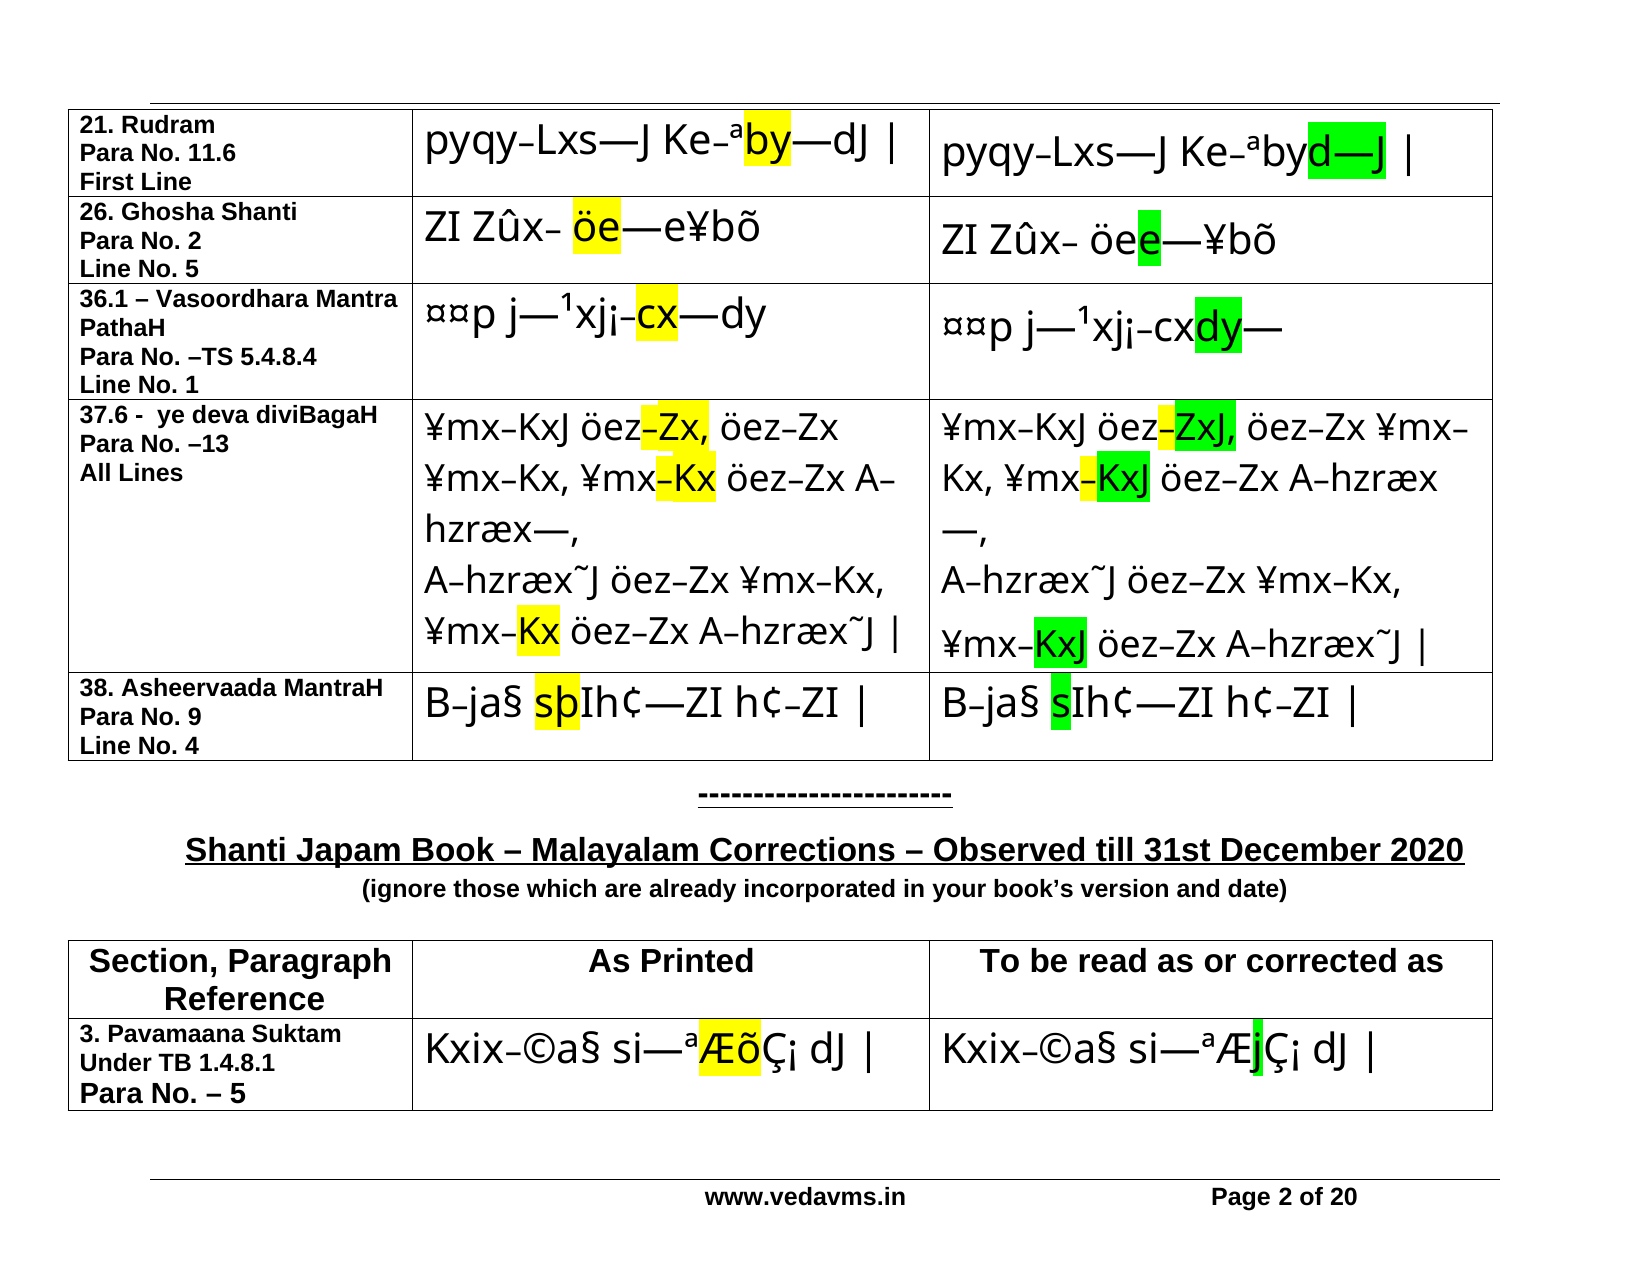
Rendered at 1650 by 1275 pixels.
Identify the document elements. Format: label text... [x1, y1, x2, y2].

table_cell 36.1 – Vasoordhara Mantra PathaH Para No. –TS 5.4.8.4 Line No. 1 [69, 284, 412, 399]
table_cell 21. Rudram Para No. 11.6 First Line [69, 110, 412, 196]
table_cell 26. Ghosha Shanti Para No. 2 Line No. 5 [69, 197, 412, 283]
table_cell ¤¤p j—¹xj¡–cxdy— [930, 284, 1492, 399]
table_cell 3. Pavamaana Suktam Under TB 1.4.8.1 Para No. – 5 Line No - 3 [69, 1019, 412, 1110]
table_cell ¥mx–KxJ öez–Zx, öez–Zx ¥mx–Kx, ¥mx–Kx öez–Zx A–hzræx—, A–hzræx˜J öez–Zx ¥mx–Kx, ¥mx–Kx öez–Zx A–hzræx˜J | [413, 400, 929, 672]
table_header To be read as or corrected as [930, 941, 1492, 1018]
table_cell pyqy–Lxs—J Ke–ªby—dJ | [413, 110, 929, 196]
table_cell ¥mx–KxJ öez–ZxJ, öez–Zx ¥mx–Kx, ¥mx–KxJ öez–Zx A–hzræx—, A–hzræx˜J öez–Zx ¥mx–Kx, ¥mx–KxJ öez–Zx A–hzræx˜J | [930, 400, 1492, 672]
table_header Section, Paragraph Reference [69, 941, 412, 1018]
table_cell B–ja§ sþIh¢—ZI h¢–ZI | [413, 673, 929, 759]
table_cell ZI Zûx– öe—e¥bõ [413, 197, 929, 283]
table_cell 38. Asheervaada MantraH Para No. 9 Line No. 4 [69, 673, 412, 759]
text Shanti Japam Book – Malayalam Corrections – Observed till 31st December 2020 [150, 830, 1500, 868]
table_cell ZI Zûx– öee—¥bõ [930, 197, 1492, 283]
text (ignore those which are already incorporated in your book’s version and date) [150, 874, 1500, 936]
table_cell Kxix–©a§ si—ªÆõÇ¡ dJ | [413, 1019, 929, 1110]
table_header As Printed [413, 941, 929, 1018]
table_cell pyqy–Lxs—J Ke–ªbyd—J | [930, 110, 1492, 196]
table_cell 37.6 - ye deva diviBagaH Para No. –13 All Lines [69, 400, 412, 672]
table_cell Kxix–©a§ si—ªÆjÇ¡ dJ | [930, 1019, 1492, 1110]
table_cell ¤¤p j—¹xj¡–cx—dy [413, 284, 929, 399]
text ----------------------- [150, 773, 1500, 812]
table_cell B–ja§ sIh¢—ZI h¢–ZI | [930, 673, 1492, 759]
